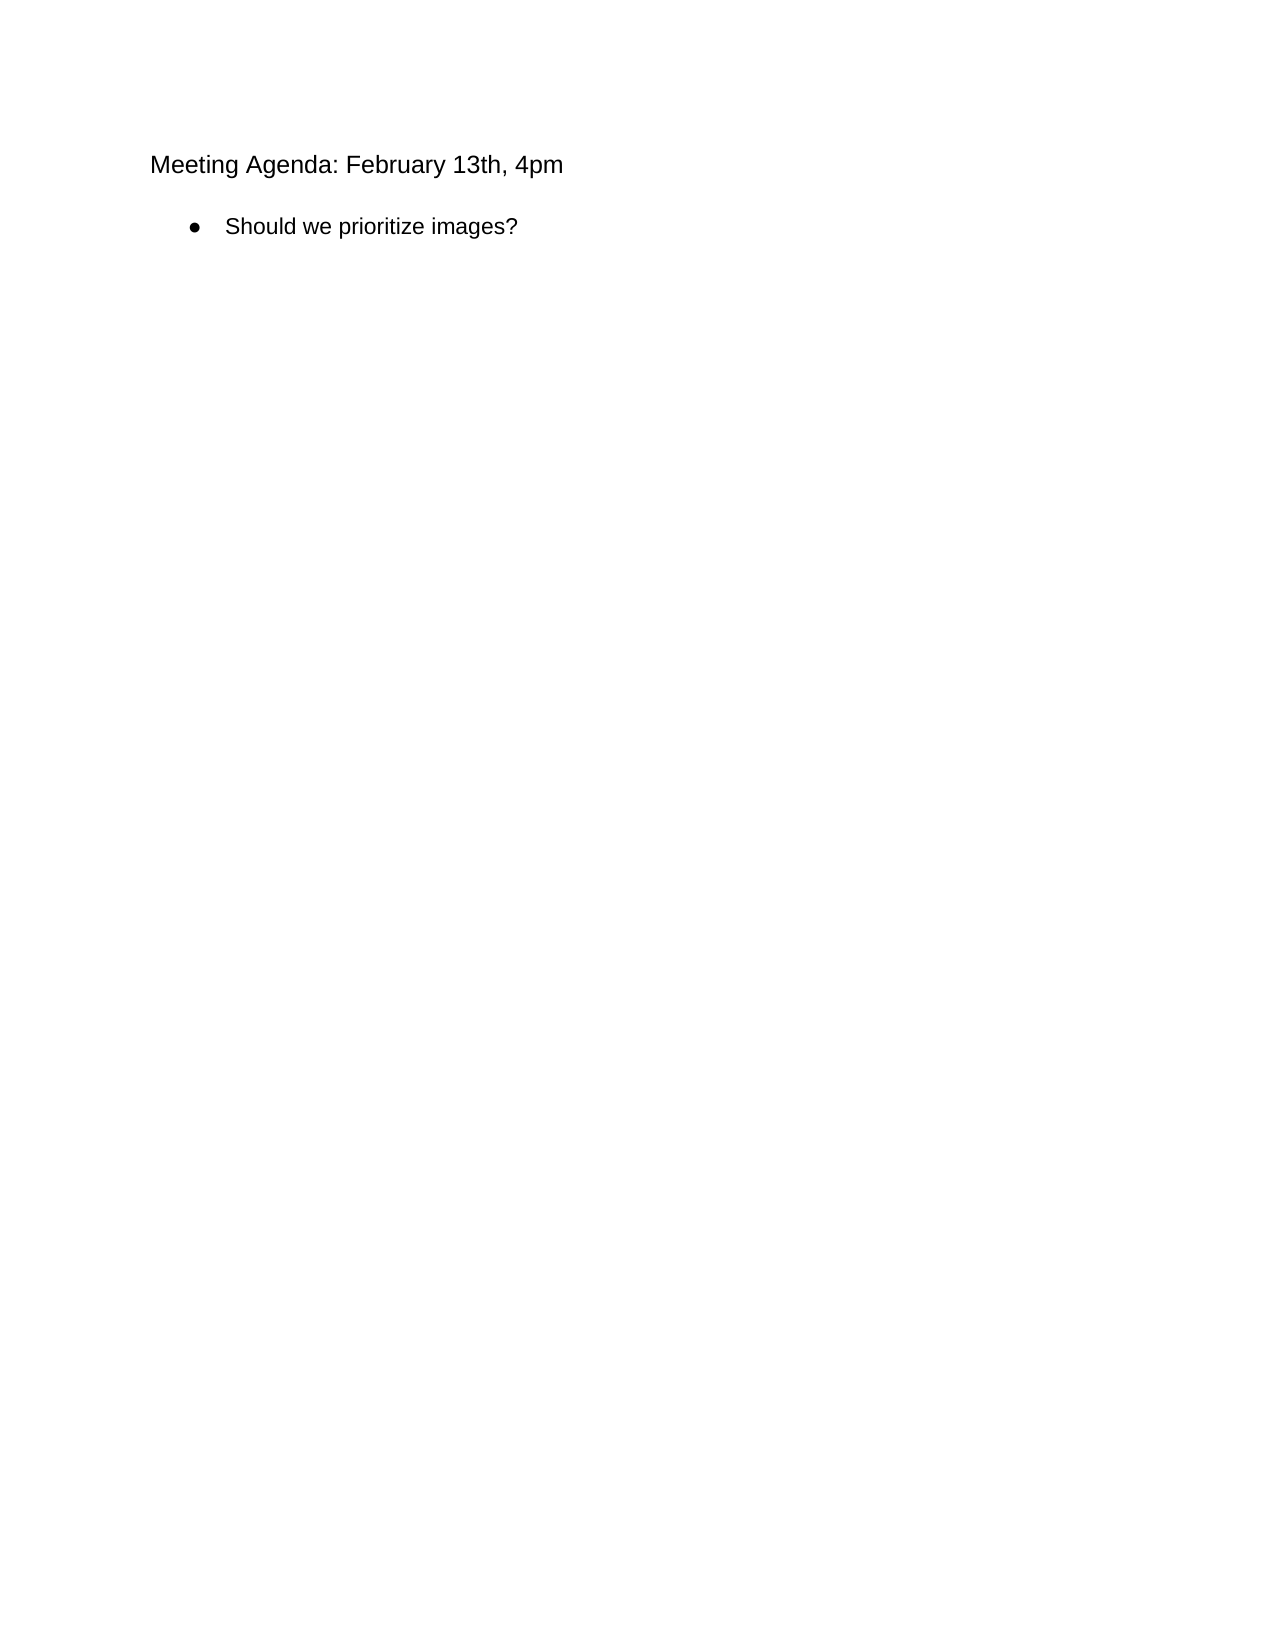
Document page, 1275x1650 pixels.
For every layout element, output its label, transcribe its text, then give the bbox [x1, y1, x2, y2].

text Meeting Agenda: February 13th, 4pm [150, 150, 1125, 179]
list Should we prioritize images? [188, 213, 1125, 239]
